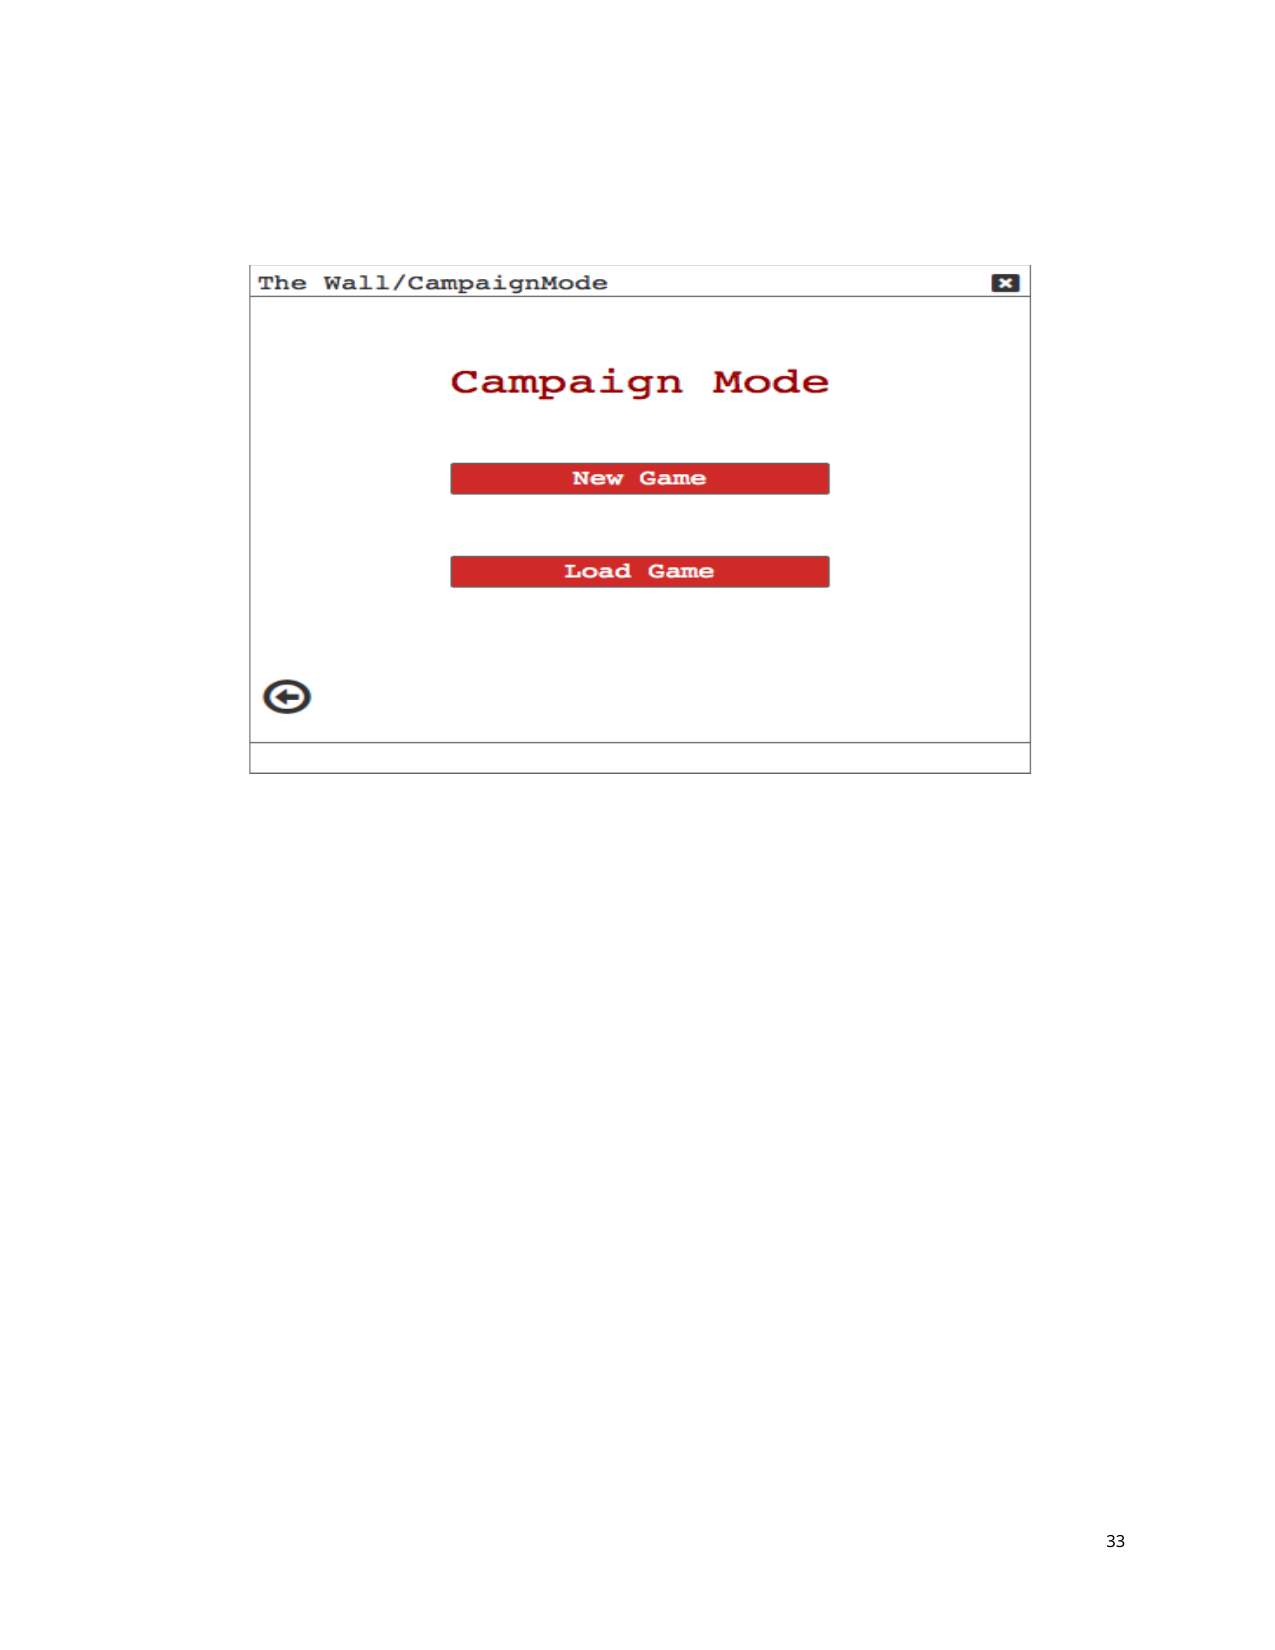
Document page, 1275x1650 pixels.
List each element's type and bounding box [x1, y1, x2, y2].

picture [249, 265, 1032, 774]
